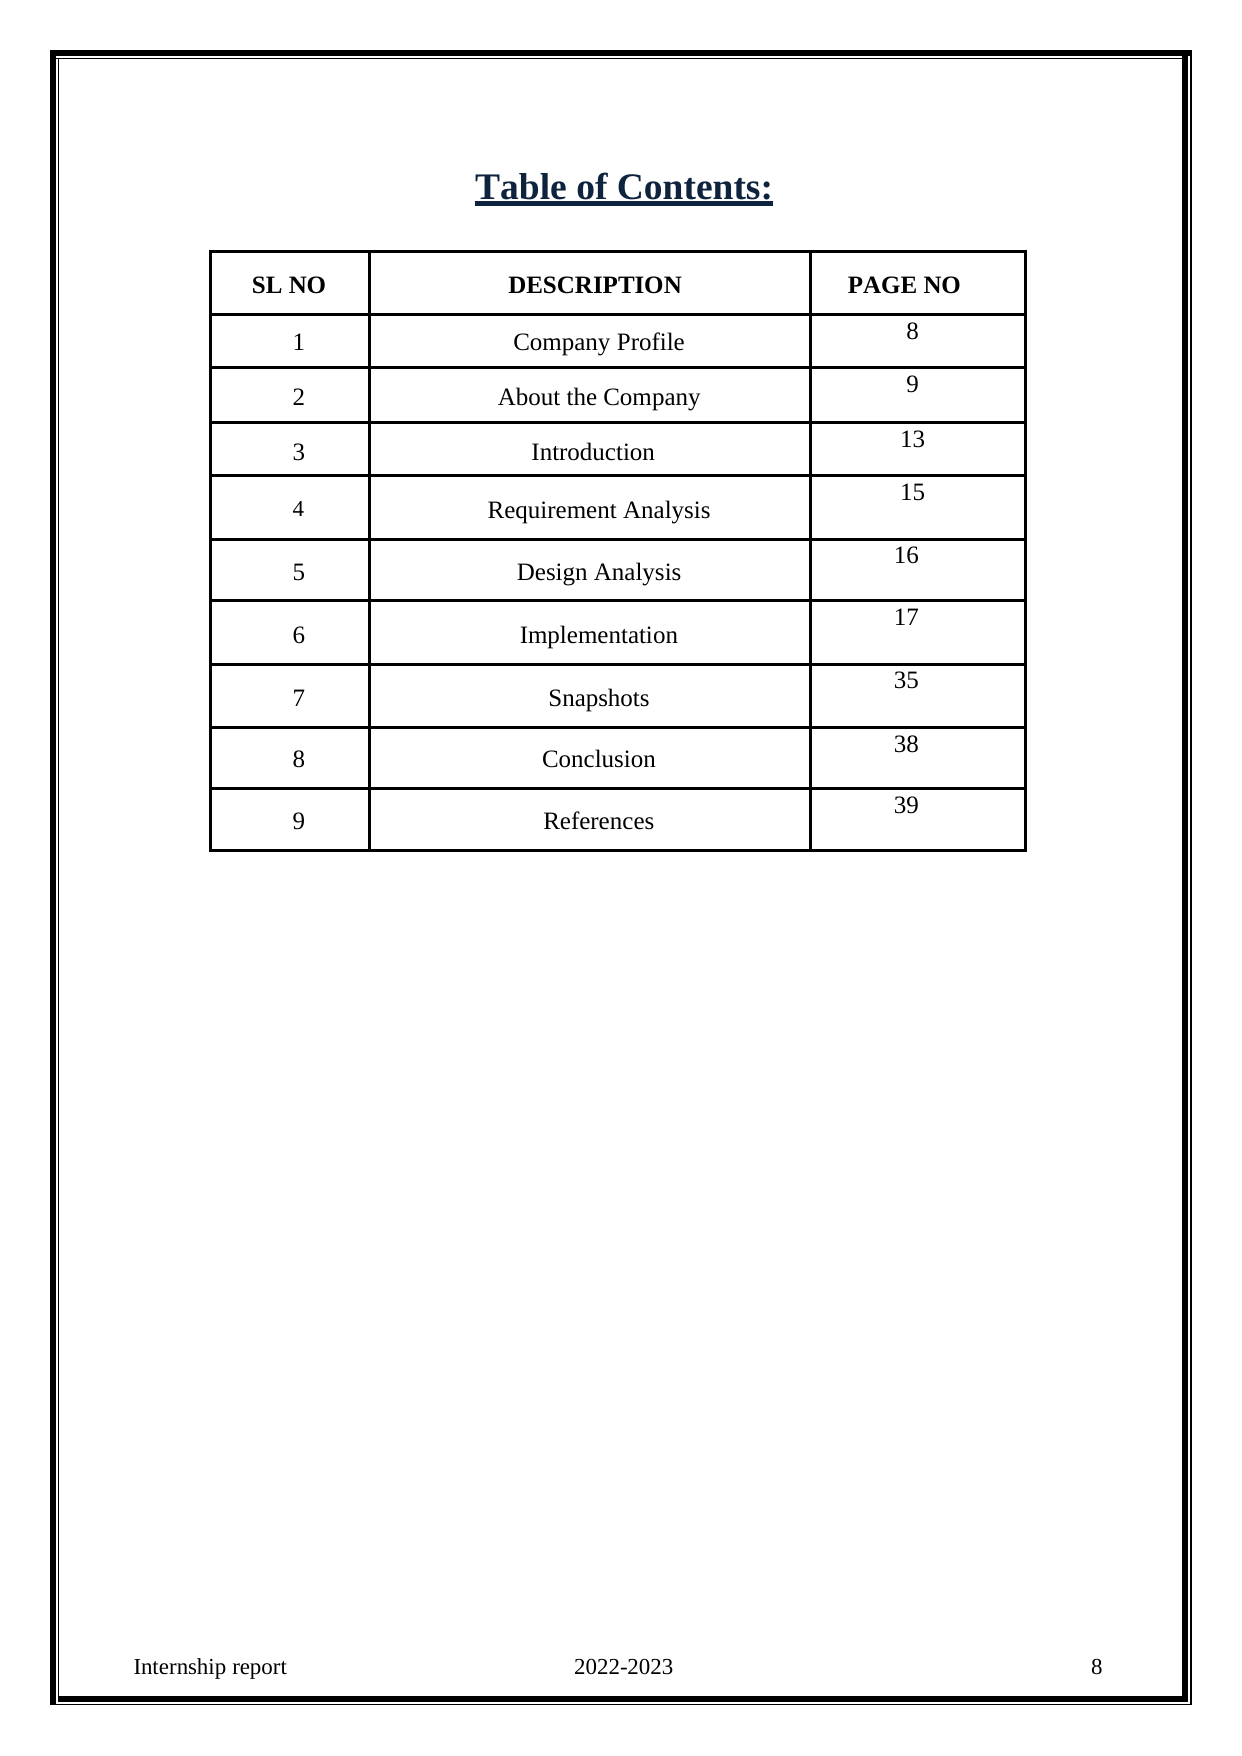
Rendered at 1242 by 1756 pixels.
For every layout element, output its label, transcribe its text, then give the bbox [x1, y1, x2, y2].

table_cell Introduction [371, 424, 809, 474]
table_cell 13 [812, 424, 1024, 474]
table_cell 3 [212, 424, 368, 474]
table_cell 8 [812, 316, 1024, 366]
table_cell Implementation [371, 602, 809, 662]
table_cell 7 [212, 666, 368, 726]
table_cell Requirement Analysis [371, 477, 809, 537]
table_cell Design Analysis [371, 541, 809, 599]
subtitle Table of Contents: [119, 164, 1129, 207]
table_cell 1 [212, 316, 368, 366]
table_cell 9 [212, 790, 368, 849]
table_cell References [371, 790, 809, 849]
table_cell About the Company [371, 369, 809, 421]
table_cell 38 [812, 729, 1024, 787]
table_cell 2 [212, 369, 368, 421]
table_cell 17 [812, 602, 1024, 662]
table_cell Snapshots [371, 666, 809, 726]
table_cell 9 [812, 369, 1024, 421]
table_header PAGE NO [812, 253, 1024, 313]
table_cell 16 [812, 541, 1024, 599]
table_cell 15 [812, 477, 1024, 537]
table_cell 5 [212, 541, 368, 599]
table_cell 35 [812, 666, 1024, 726]
table_cell 4 [212, 477, 368, 537]
table_header SL NO [212, 253, 368, 313]
table_header DESCRIPTION [371, 253, 809, 313]
table_cell Conclusion [371, 729, 809, 787]
table_cell 6 [212, 602, 368, 662]
table_cell 8 [212, 729, 368, 787]
table_cell 39 [812, 790, 1024, 849]
table_cell Company Profile [371, 316, 809, 366]
